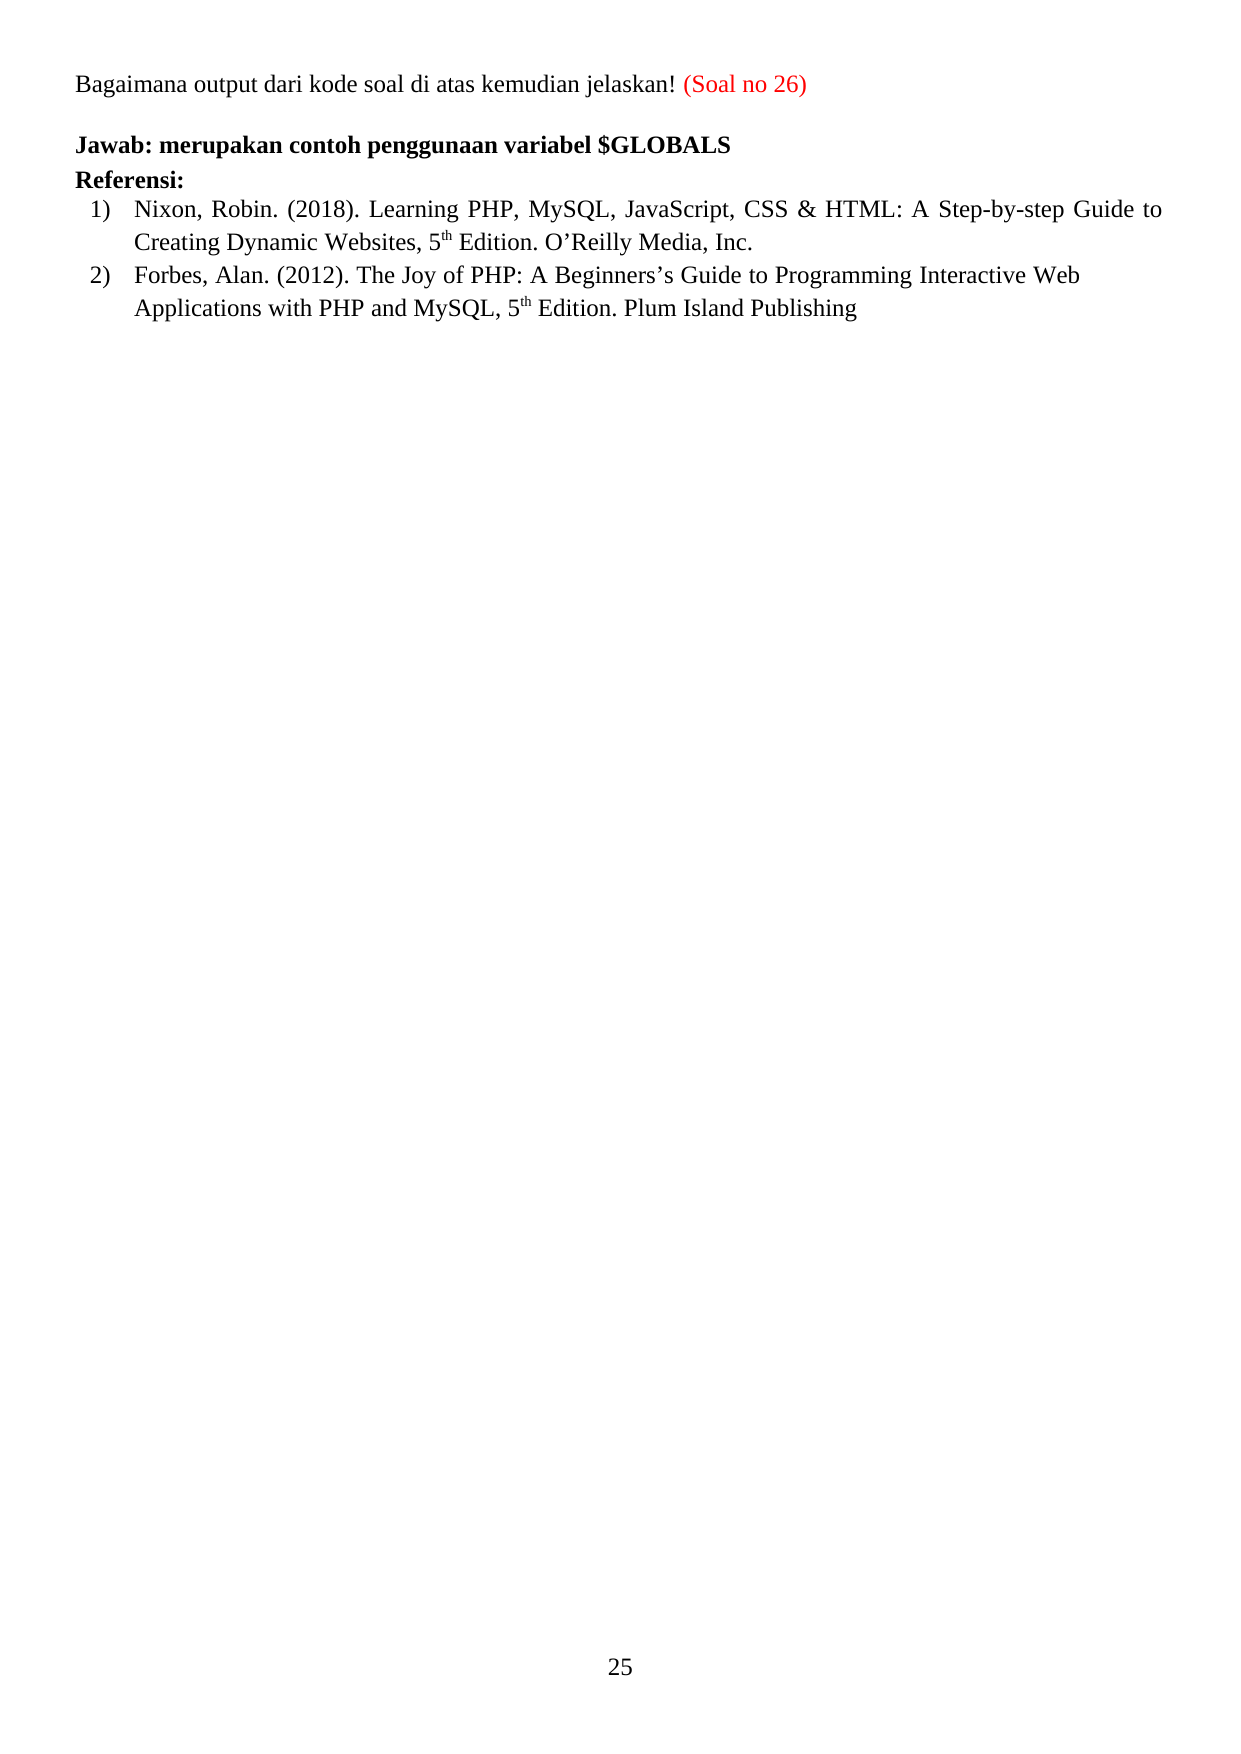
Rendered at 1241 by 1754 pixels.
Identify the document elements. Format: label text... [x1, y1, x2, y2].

subtitle Referensi: [75, 165, 1188, 194]
subtitle Jawab: merupakan contoh penggunaan variabel $GLOBALS [75, 130, 1188, 159]
text Bagaimana output dari kode soal di atas kemudian jelaskan! (Soal no 26) [75, 69, 1188, 97]
list Nixon, Robin. (2018). Learning PHP, MySQL, JavaScript, CSS & HTML: A Step-by-step Guide to Creating Dynamic Websites, 5th Edition. O’Reilly Media, Inc. [89, 194, 1165, 256]
list Forbes, Alan. (2012). The Joy of PHP: A Beginners’s Guide to Programming Interactive Web Applications with PHP and MySQL, 5th Edition. Plum Island Publishing [89, 260, 1164, 322]
